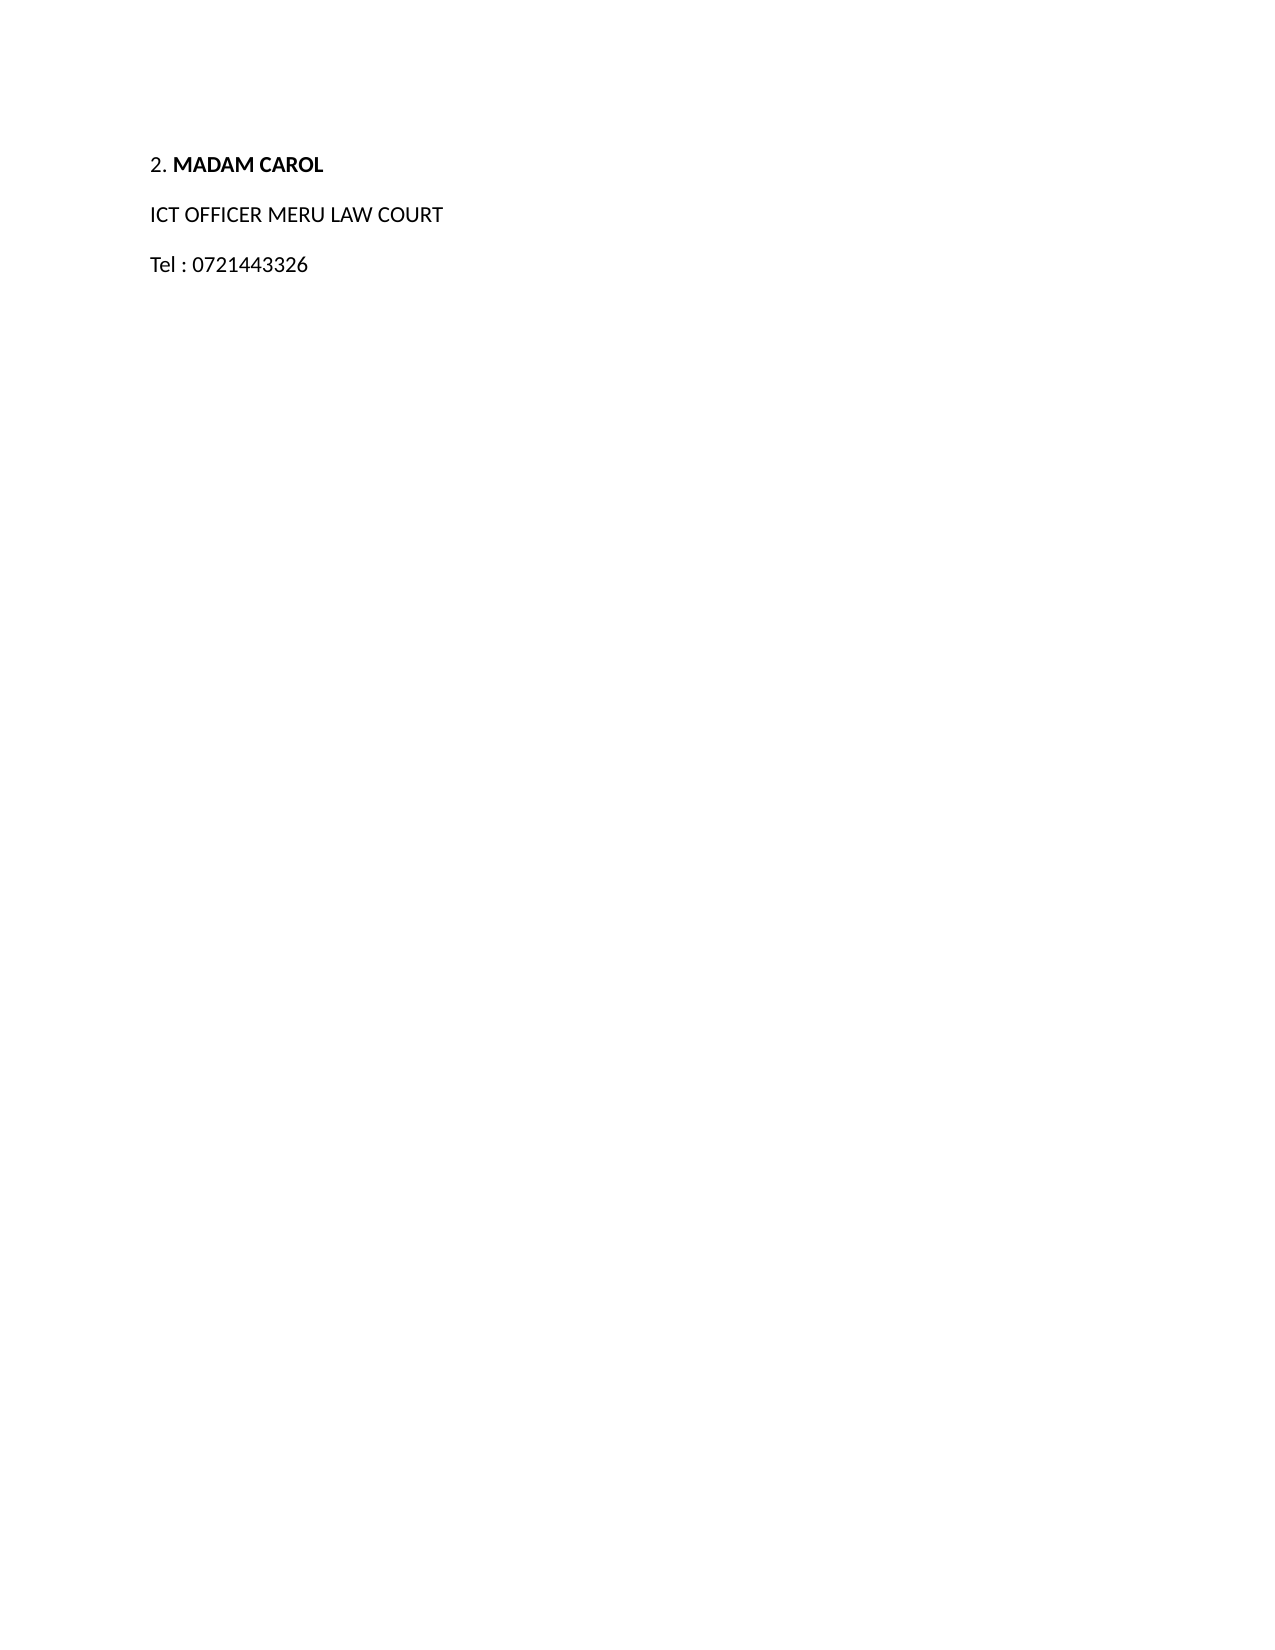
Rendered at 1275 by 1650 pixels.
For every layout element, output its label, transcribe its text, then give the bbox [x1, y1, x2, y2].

text 2. MADAM CAROL [150, 150, 1125, 179]
text Tel : 0721443326 [150, 249, 1125, 278]
text ICT OFFICER MERU LAW COURT [150, 199, 1125, 228]
